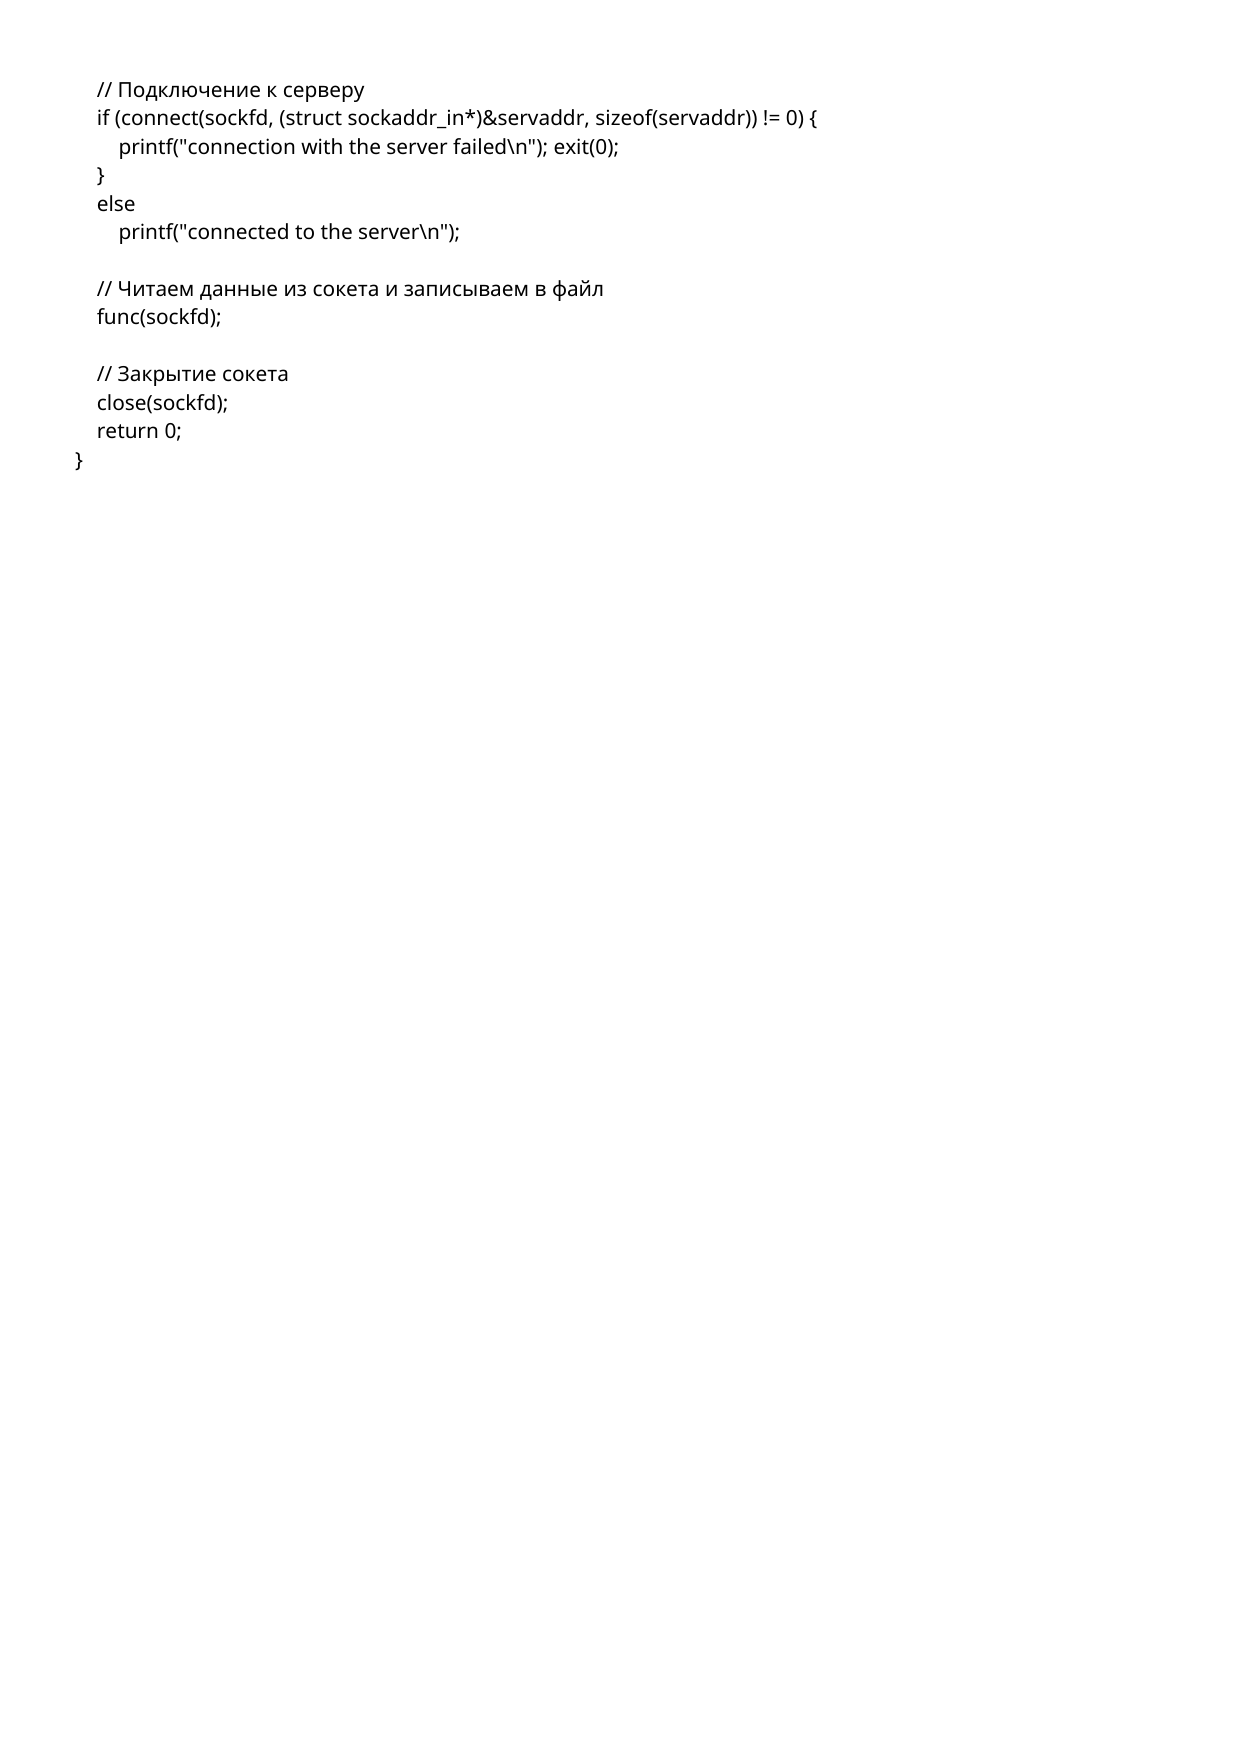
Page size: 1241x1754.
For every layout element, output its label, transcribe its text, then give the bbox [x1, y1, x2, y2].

text } [75, 445, 1165, 473]
text printf("connected to the server\n"); [75, 217, 1165, 246]
text printf("connection with the server failed\n"); exit(0); [75, 132, 1165, 160]
text close(sockfd); [75, 388, 1165, 416]
text if (connect(sockfd, (struct sockaddr_in*)&servaddr, sizeof(servaddr)) != 0) { [75, 103, 1165, 132]
text func(sockfd); [75, 302, 1165, 331]
text } [75, 160, 1165, 189]
text // Закрытие сокета [75, 359, 1165, 388]
text return 0; [75, 416, 1165, 445]
text else [75, 189, 1165, 217]
text // Подключение к серверу [75, 75, 1165, 103]
text // Читаем данные из сокета и записываем в файл [75, 274, 1165, 302]
